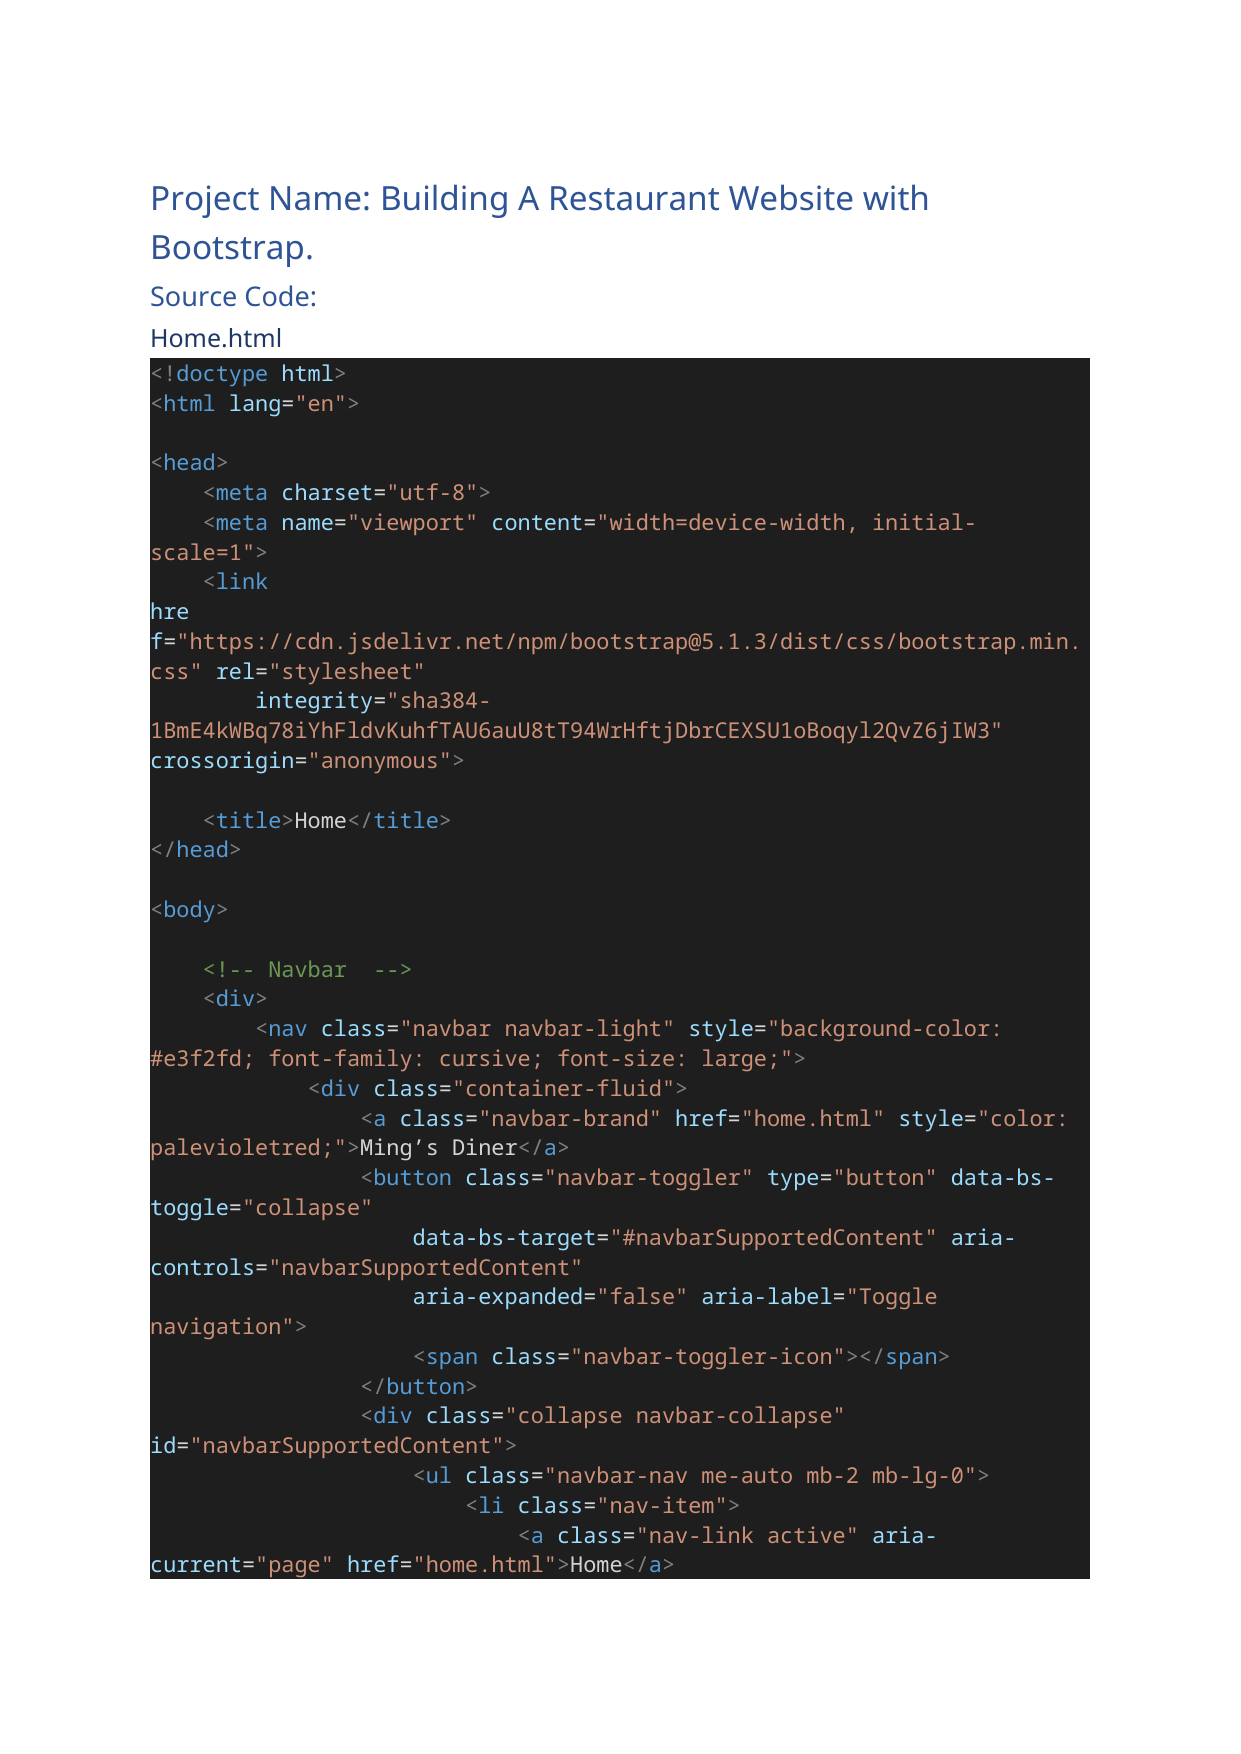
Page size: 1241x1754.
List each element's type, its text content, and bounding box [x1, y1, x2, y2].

text <li class="nav-item"> [150, 1490, 1090, 1520]
text <div class="container-fluid"> [150, 1073, 1090, 1103]
text <head> [150, 447, 1090, 477]
text aria-expanded="false" aria-label="Toggle navigation"> [150, 1281, 1090, 1341]
text <div class="collapse navbar-collapse" id="navbarSupportedContent"> [150, 1401, 1090, 1460]
text <link href="https://cdn.jsdelivr.net/npm/bootstrap@5.1.3/dist/css/bootstrap.min.css" rel="stylesheet" [150, 566, 1090, 686]
text <html lang="en"> [150, 388, 1090, 417]
subtitle Source Code: [150, 277, 1090, 314]
text <div> [150, 983, 1090, 1013]
subtitle Project Name: Building A Restaurant Website with Bootstrap. [150, 175, 1090, 269]
text <title>Home</title> [150, 805, 1090, 834]
text <ul class="navbar-nav me-auto mb-2 mb-lg-0"> [150, 1460, 1090, 1490]
text <body> [150, 894, 1090, 924]
text <!doctype html> [150, 358, 1090, 388]
text </button> [150, 1371, 1090, 1401]
text <!-- Navbar --> [150, 954, 1090, 983]
subtitle Home.html [150, 321, 1090, 355]
text <a class="navbar-brand" href="home.html" style="color: palevioletred;">Ming’s Diner</a> [150, 1103, 1090, 1162]
text <meta charset="utf-8"> [150, 477, 1090, 507]
text </head> [150, 834, 1090, 864]
text integrity="sha384-1BmE4kWBq78iYhFldvKuhfTAU6auU8tT94WrHftjDbrCEXSU1oBoqyl2QvZ6jIW3" crossorigin="anonymous"> [150, 686, 1090, 775]
text <button class="navbar-toggler" type="button" data-bs-toggle="collapse" [150, 1162, 1090, 1222]
text <nav class="navbar navbar-light" style="background-color: #e3f2fd; font-family: cursive; font-size: large;"> [150, 1013, 1090, 1073]
text <meta name="viewport" content="width=device-width, initial-scale=1"> [150, 507, 1090, 566]
text <span class="navbar-toggler-icon"></span> [150, 1341, 1090, 1371]
text <a class="nav-link active" aria-current="page" href="home.html">Home</a> [150, 1520, 1090, 1579]
text data-bs-target="#navbarSupportedContent" aria-controls="navbarSupportedContent" [150, 1222, 1090, 1281]
